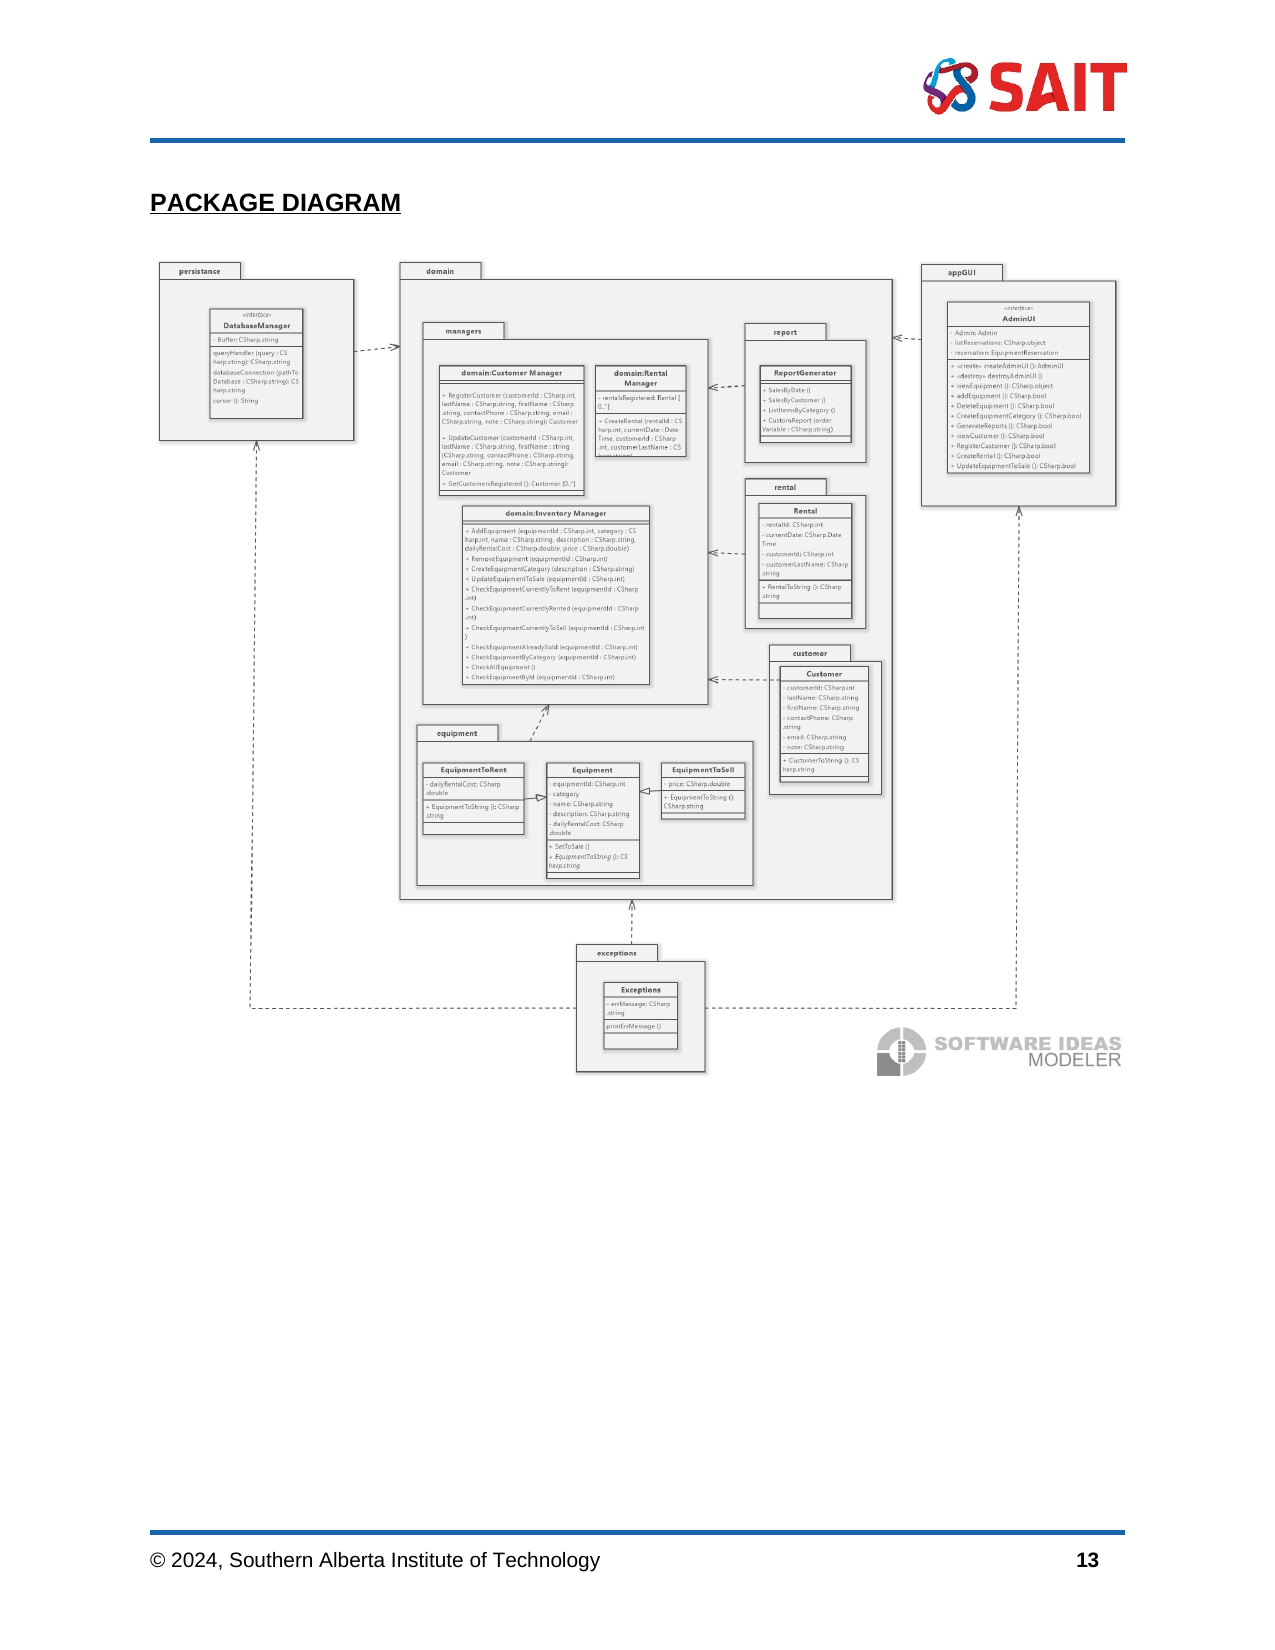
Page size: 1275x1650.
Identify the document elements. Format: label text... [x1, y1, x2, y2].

picture [899, 34, 1151, 138]
text PACKAGE DIAGRAM [150, 187, 1125, 216]
picture [150, 253, 1125, 1082]
